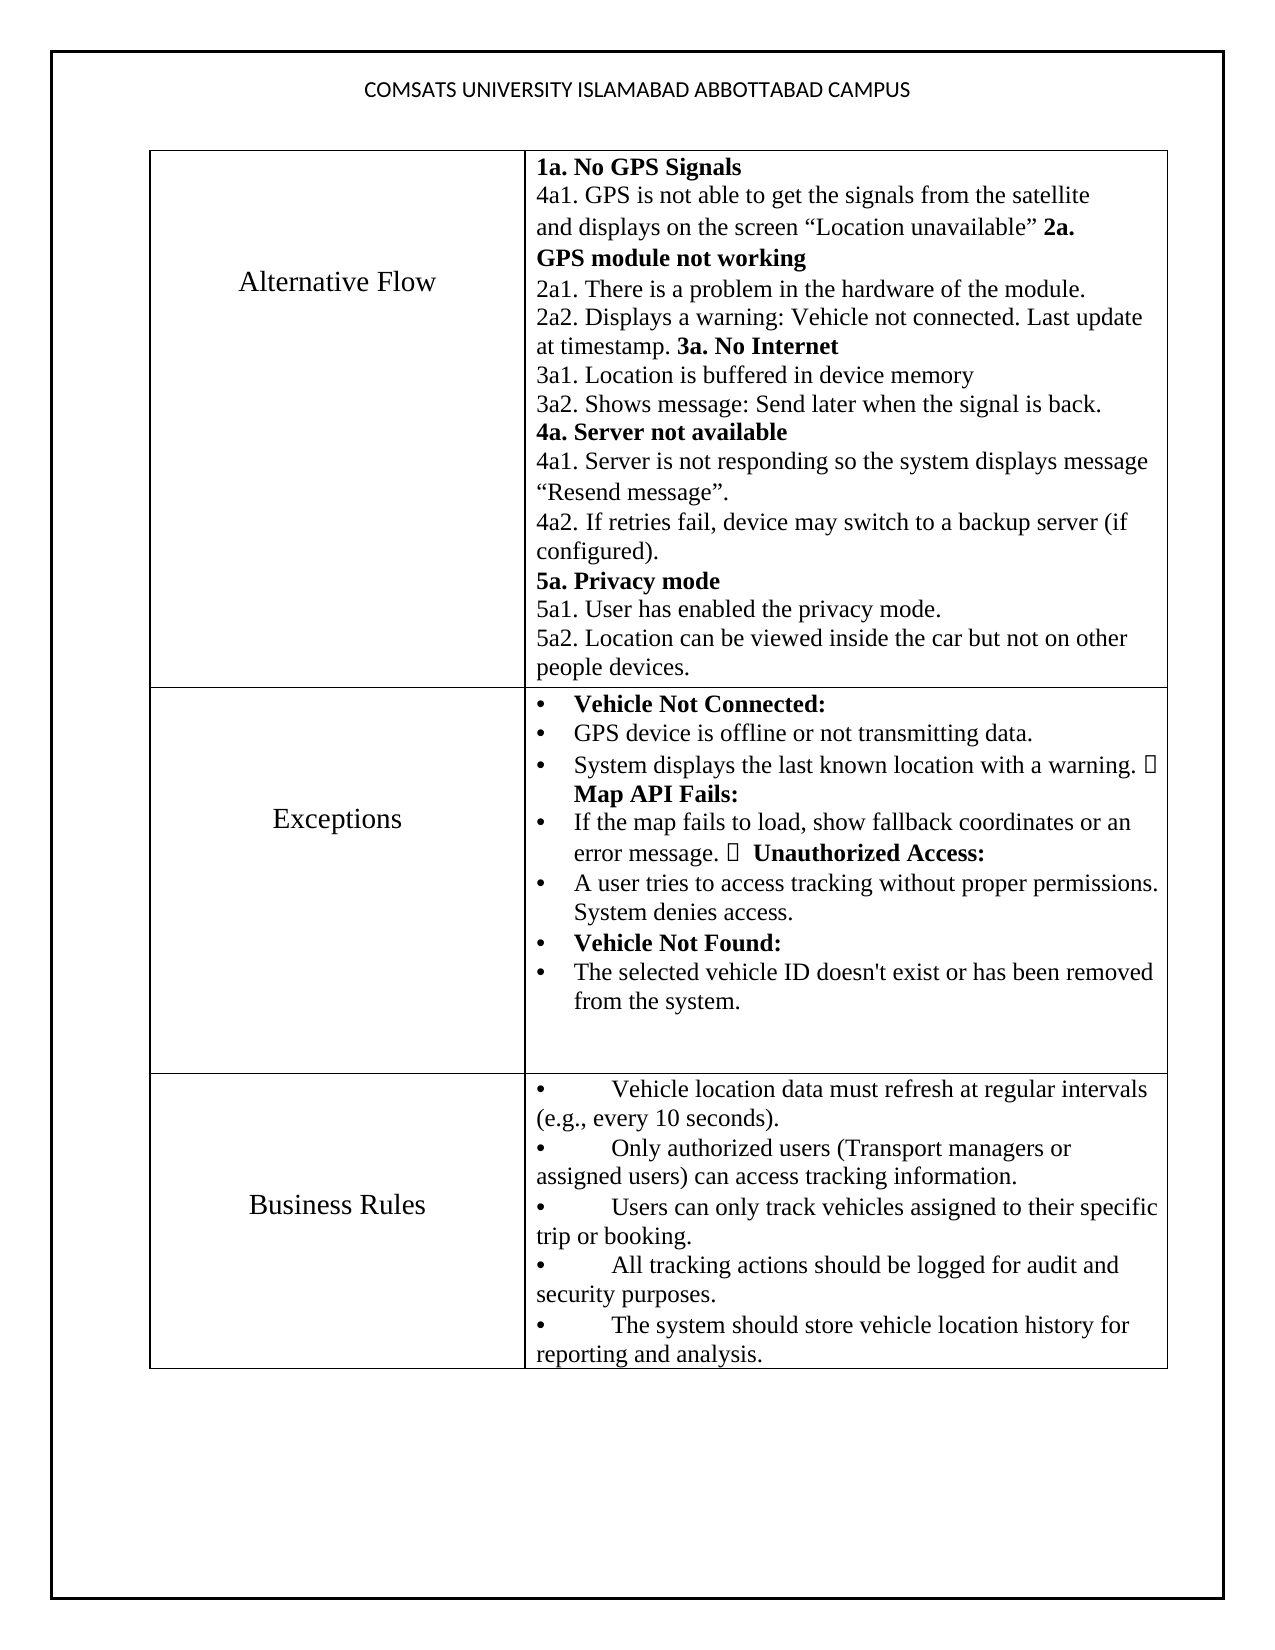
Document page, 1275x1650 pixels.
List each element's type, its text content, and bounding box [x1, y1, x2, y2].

table_cell Business Rules [151, 1074, 524, 1368]
table_cell Vehicle location data must refresh at regular intervals (e.g., every 10 seconds). Only authorized users (Transport managers or assigned users) can access tracking information. Users can only track vehicles assigned to their specific trip or booking. All tracking actions should be logged for audit and security purposes. The system should store vehicle location history for reporting and analysis. [526, 1074, 1167, 1368]
table_header 1a. No GPS Signals 4a1. GPS is not able to get the signals from the satellite and displays on the screen “Location unavailable” 2a. GPS module not working 2a1. There is a problem in the hardware of the module. 2a2. Displays a warning: Vehicle not connected. Last update at timestamp. 3a. No Internet 3a1. Location is buffered in device memory 3a2. Shows message: Send later when the signal is back. 4a. Server not available 4a1. Server is not responding so the system displays message “Resend message”. 4a2. If retries fail, device may switch to a backup server (if configured). 5a. Privacy mode 5a1. User has enabled the privacy mode. 5a2. Location can be viewed inside the car but not on other people devices. [526, 151, 1167, 687]
table_cell Exceptions [151, 688, 524, 1073]
table_cell Vehicle Not Connected: GPS device is offline or not transmitting data. System displays the last known location with a warning.  Map API Fails: If the map fails to load, show fallback coordinates or an error message.  Unauthorized Access: A user tries to access tracking without proper permissions. System denies access. Vehicle Not Found: The selected vehicle ID doesn't exist or has been removed from the system. [526, 688, 1167, 1073]
table_header Alternative Flow [151, 151, 524, 687]
